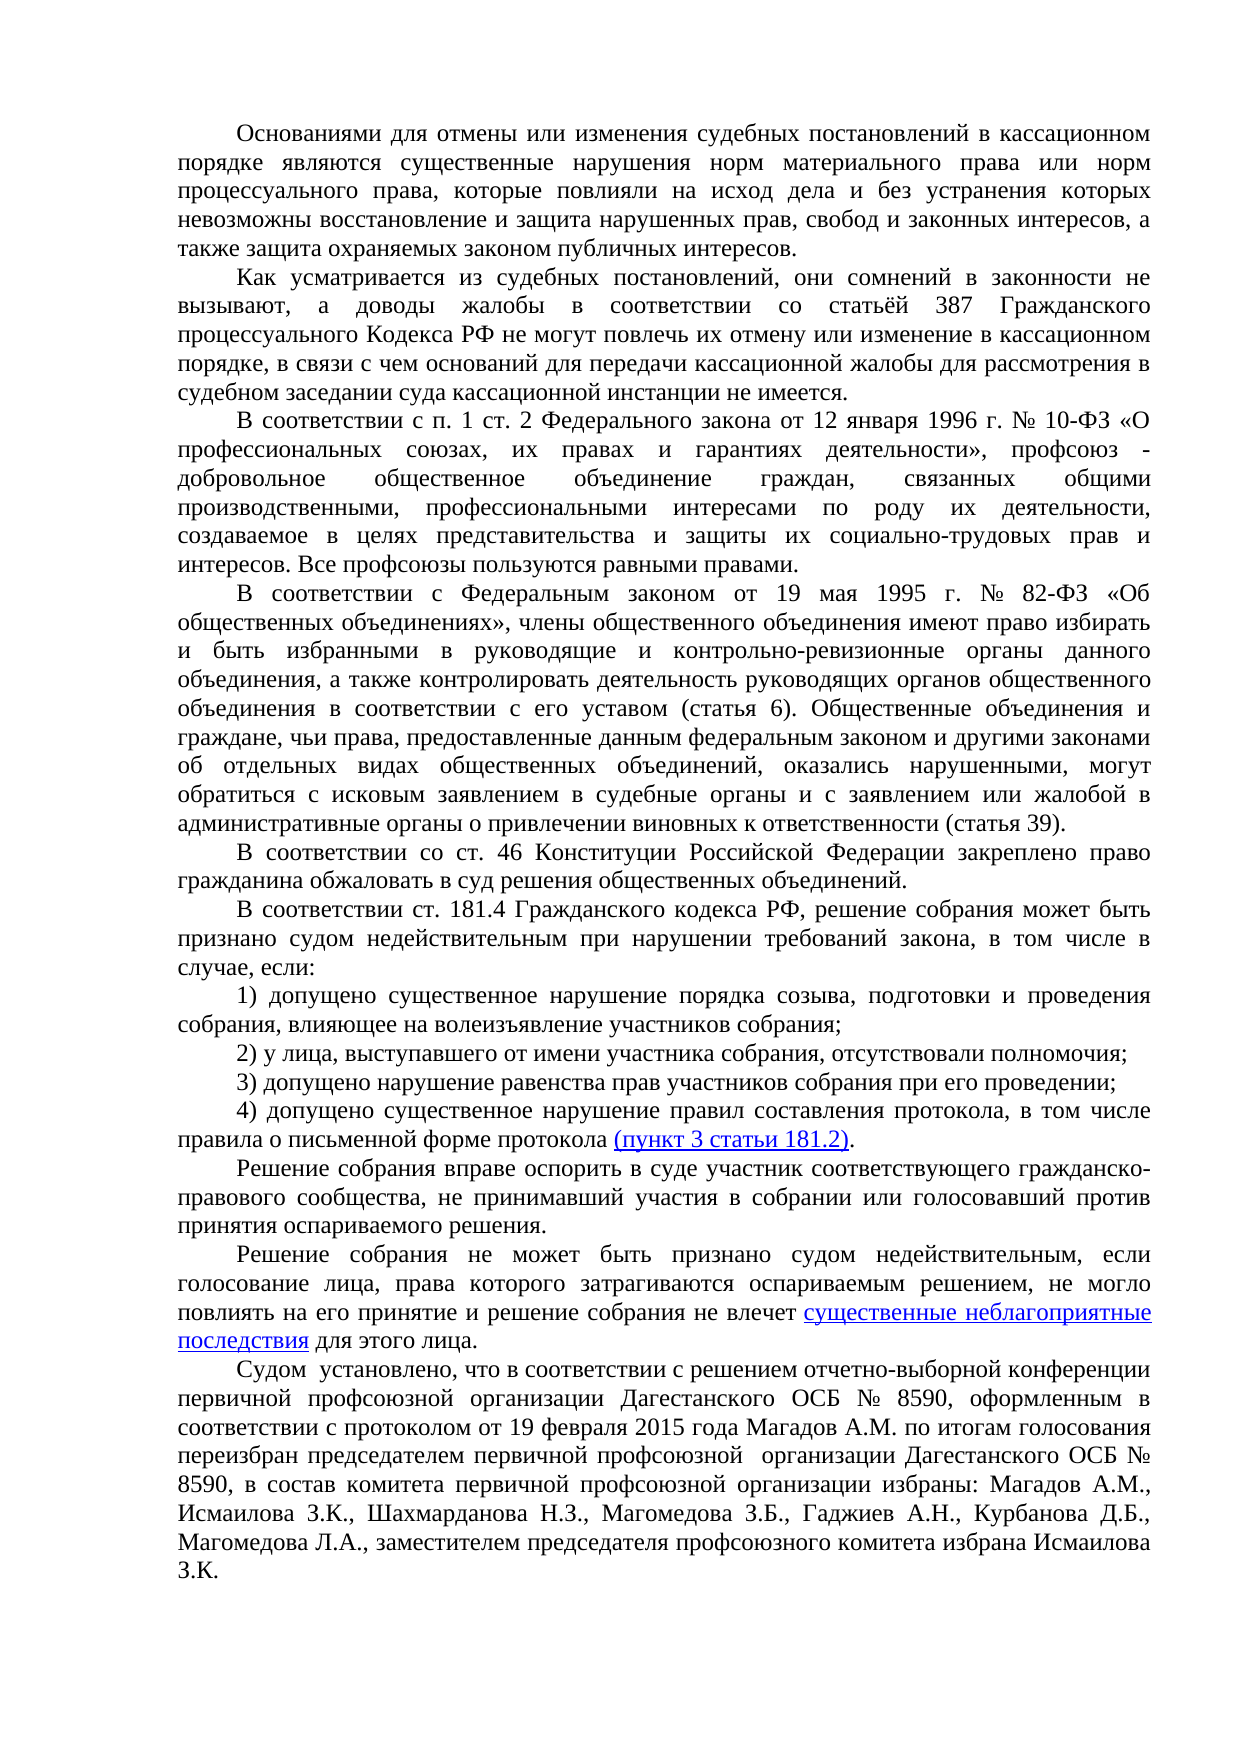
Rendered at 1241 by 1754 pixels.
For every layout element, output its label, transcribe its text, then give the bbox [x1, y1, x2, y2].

text Решение собрания вправе оспорить в суде участник соответствующего гражданско-правового сообщества, не принимавший участия в собрании или голосовавший против принятия оспариваемого решения. [177, 1153, 1152, 1239]
text В соответствии с Федеральным законом от 19 мая . № 82-ФЗ «Об общественных объединениях», члены общественного объединения имеют право избирать и быть избранными в руководящие и контрольно-ревизионные органы данного объединения, а также контролировать деятельность руководящих органов общественного объединения в соответствии с его уставом (статья 6). Общественные объединения и граждане, чьи права, предоставленные данным федеральным законом и другими законами об отдельных видах общественных объединений, оказались нарушенными, могут обратиться с исковым заявлением в судебные органы и с заявлением или жалобой в административные органы о привлечении виновных к ответственности (статья 39). [177, 578, 1152, 837]
text Основаниями для отмены или изменения судебных постановлений в кассационном порядке являются существенные нарушения норм материального права или норм процессуального права, которые повлияли на исход дела и без устранения которых невозможны восстановление и защита нарушенных прав, свобод и законных интересов, а также защита охраняемых законом публичных интересов. [177, 118, 1152, 262]
text 4) допущено существенное нарушение правил составления протокола, в том числе правила о письменной форме протокола (пункт 3 статьи 181.2). [177, 1096, 1152, 1153]
text Как усматривается из судебных постановлений, они сомнений в законности не вызывают, а доводы жалобы в соответствии со статьёй 387 Гражданского процессуального Кодекса РФ не могут повлечь их отмену или изменение в кассационном порядке, в связи с чем оснований для передачи кассационной жалобы для рассмотрения в судебном заседании суда кассационной инстанции не имеется. [177, 262, 1152, 406]
text В соответствии с п. 1 ст. 2 Федерального закона от 12 января . № 10-ФЗ «О профессиональных союзах, их правах и гарантиях деятельности», профсоюз - добровольное общественное объединение граждан, связанных общими производственными, профессиональными интересами по роду их деятельности, создаваемое в целях представительства и защиты их социально-трудовых прав и интересов. Все профсоюзы пользуются равными правами. [177, 406, 1152, 578]
text В соответствии ст. 181.4 Гражданского кодекса РФ, решение собрания может быть признано судом недействительным при нарушении требований закона, в том числе в случае, если: [177, 894, 1152, 981]
text Судом установлено, что в соответствии с решением отчетно-выборной конференции первичной профсоюзной организации Дагестанского ОСБ № 8590, оформленным в соответствии с протоколом от 19 февраля 2015 года Магадов А.М. по итогам голосования переизбран председателем первичной профсоюзной организации Дагестанского ОСБ № 8590, в состав комитета первичной профсоюзной организации избраны: Магадов А.М., Исмаилова З.К., Шахмарданова Н.З., Магомедова З.Б., Гаджиев А.Н., Курбанова Д.Б., Магомедова Л.А., заместителем председателя профсоюзного комитета избрана Исмаилова З.К. [177, 1354, 1152, 1584]
text 3) допущено нарушение равенства прав участников собрания при его проведении; [177, 1067, 1152, 1096]
text 2) у лица, выступавшего от имени участника собрания, отсутствовали полномочия; [177, 1038, 1152, 1067]
text Решение собрания не может быть признано судом недействительным, если голосование лица, права которого затрагиваются оспариваемым решением, не могло повлиять на его принятие и решение собрания не влечет существенные неблагоприятные последствия для этого лица. [177, 1239, 1152, 1354]
text 1) допущено существенное нарушение порядка созыва, подготовки и проведения собрания, влияющее на волеизъявление участников собрания; [177, 981, 1152, 1038]
text В соответствии со ст. 46 Конституции Российской Федерации закреплено право гражданина обжаловать в суд решения общественных объединений. [177, 837, 1152, 894]
